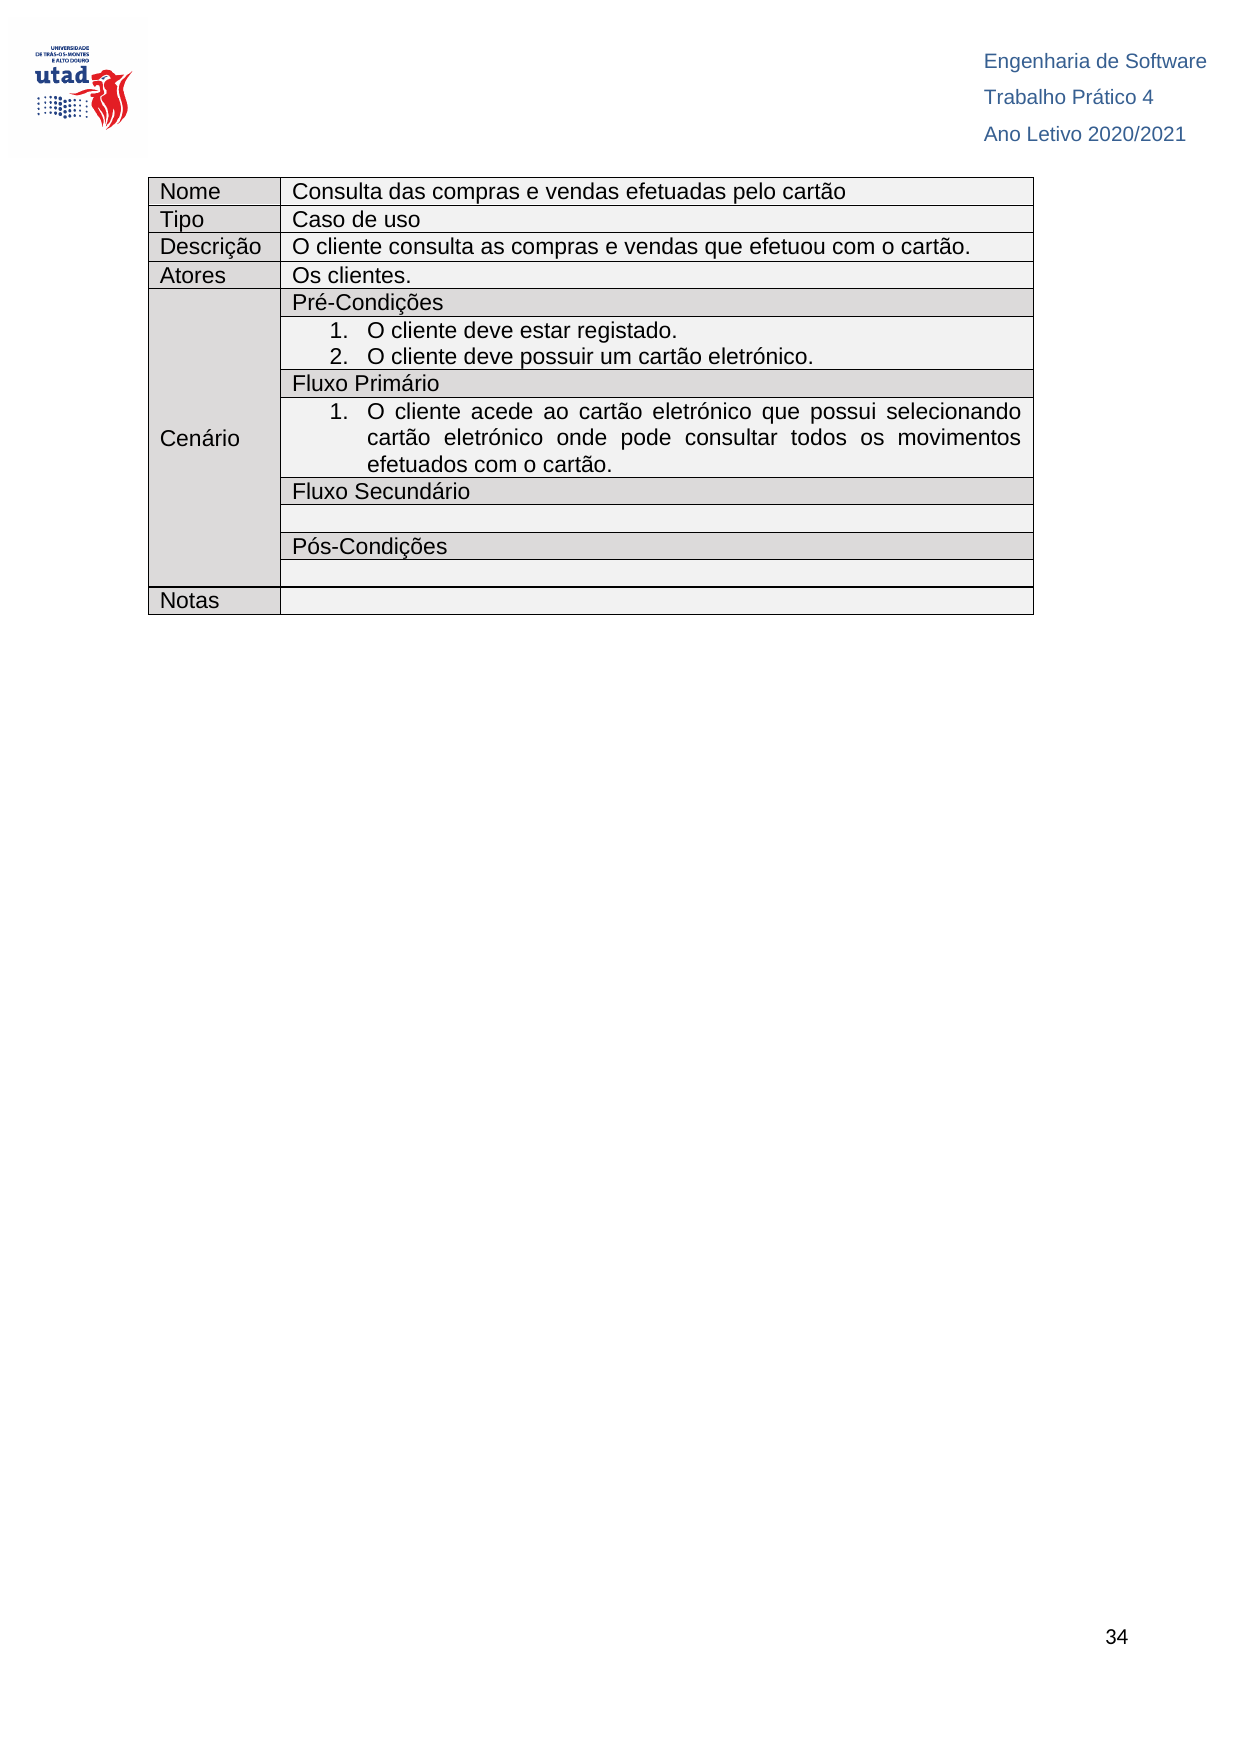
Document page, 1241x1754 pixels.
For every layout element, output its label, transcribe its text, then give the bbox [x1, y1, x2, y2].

table_cell Pós-Condições [281, 533, 1033, 559]
table_cell Fluxo Primário [281, 370, 1033, 397]
table_cell O cliente acede ao cartão eletrónico que possui selecionando cartão eletrónico onde pode consultar todos os movimentos efetuados com o cartão. [281, 398, 1033, 477]
table_cell Notas [149, 588, 280, 614]
table_cell [281, 505, 1033, 532]
table_cell O cliente deve estar registado. O cliente deve possuir um cartão eletrónico. [281, 317, 1033, 369]
table_cell Cenário [149, 289, 280, 586]
table_cell Os clientes. [281, 262, 1033, 288]
table_header Consulta das compras e vendas efetuadas pelo cartão [281, 178, 1033, 204]
table_cell [281, 588, 1033, 614]
table_cell Caso de uso [281, 206, 1033, 232]
table_header Nome [149, 178, 280, 204]
table_cell Atores [149, 262, 280, 288]
table_cell Descrição [149, 233, 280, 261]
table_cell O cliente consulta as compras e vendas que efetuou com o cartão. [281, 233, 1033, 261]
table_cell Fluxo Secundário [281, 478, 1033, 504]
table_cell Pré-Condições [281, 289, 1033, 316]
table_cell [281, 560, 1033, 586]
table_cell Tipo [149, 206, 280, 232]
